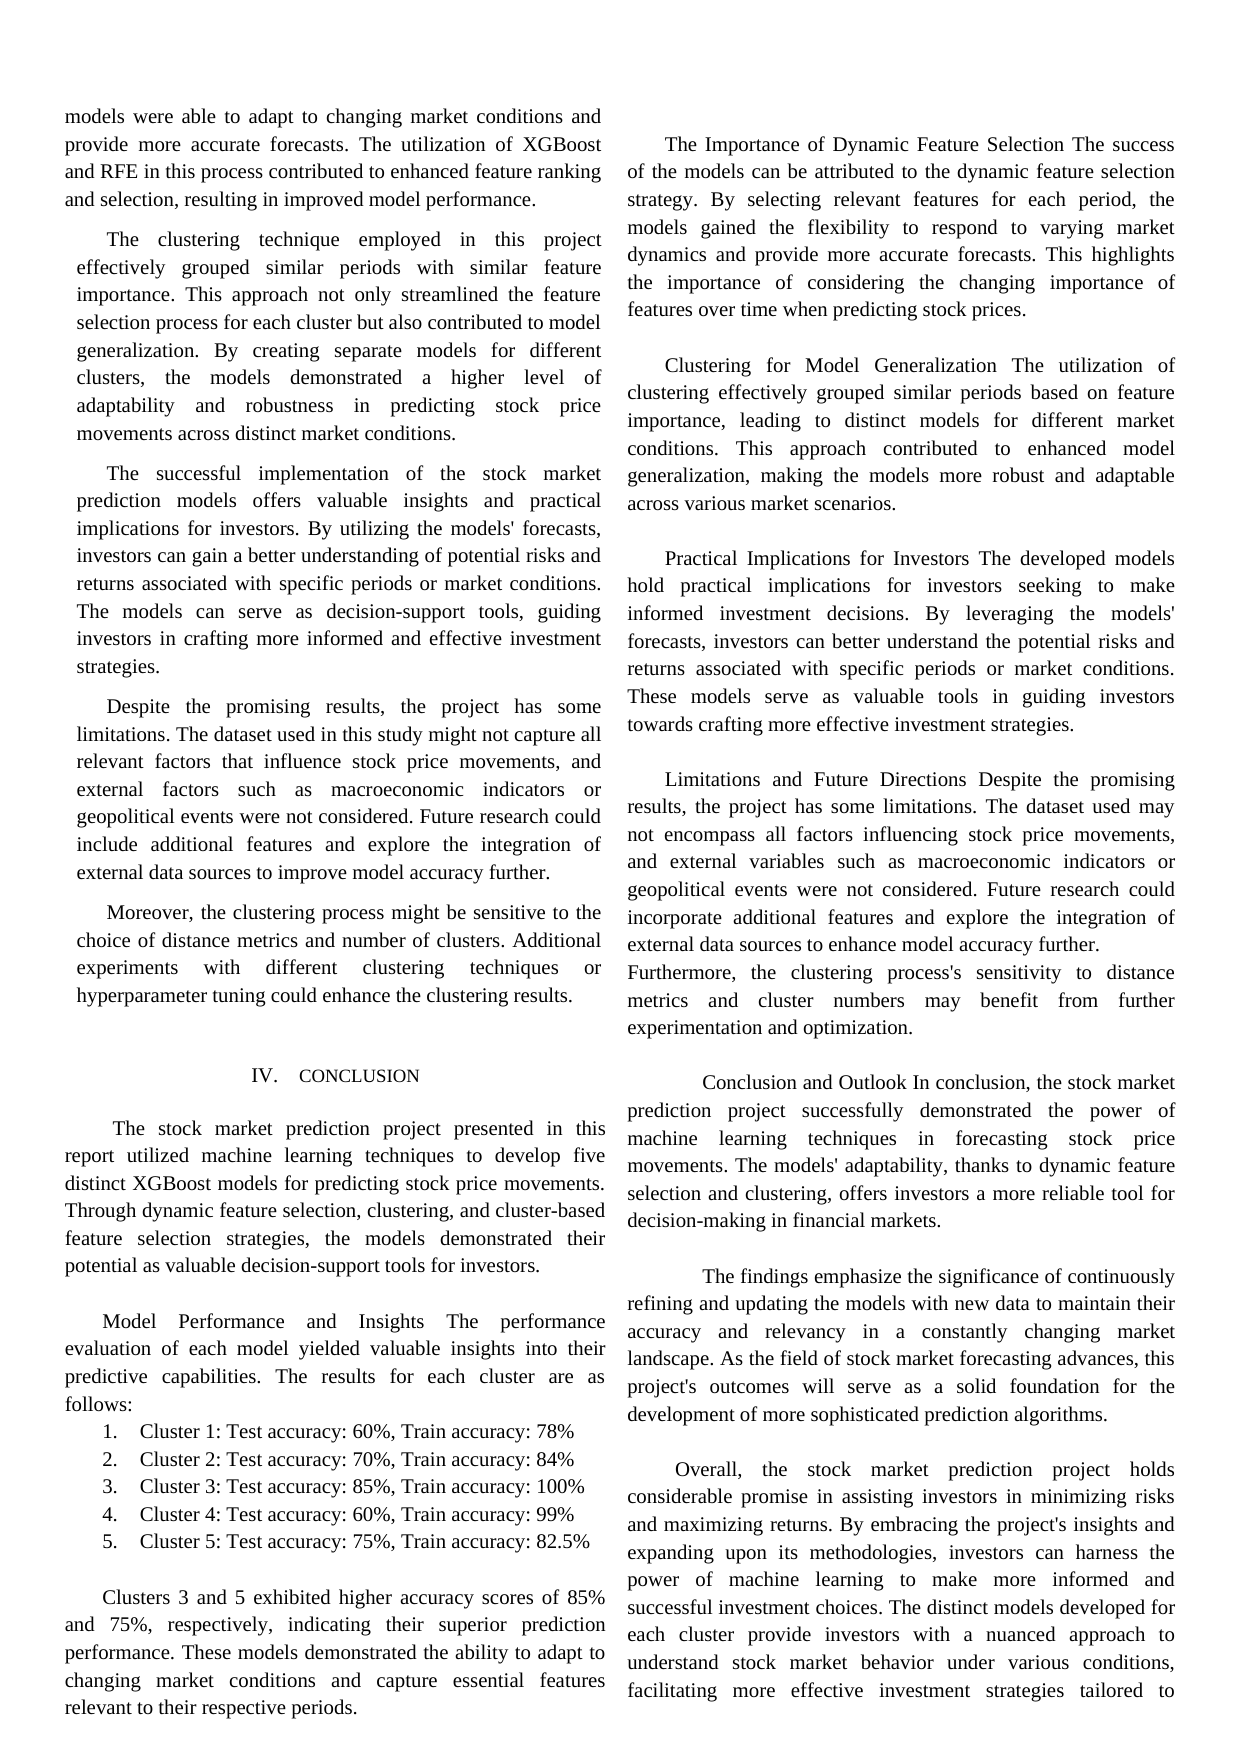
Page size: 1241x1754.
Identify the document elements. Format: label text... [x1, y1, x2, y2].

list Cluster 5: Test accuracy: 75%, Train accuracy: 82.5% [102, 1529, 606, 1553]
text Clusters 3 and 5 exhibited higher accuracy scores of 85% and 75%, respectively, indicating their superior prediction performance. These models demonstrated the ability to adapt to changing market conditions and capture essential features relevant to their respective periods. [64, 1585, 606, 1719]
text Practical Implications for Investors The developed models hold practical implications for investors seeking to make informed investment decisions. By leveraging the models' forecasts, investors can better understand the potential risks and returns associated with specific periods or market conditions. These models serve as valuable tools in guiding investors towards crafting more effective investment strategies. [627, 546, 1176, 736]
text Moreover, the clustering process might be sensitive to the choice of distance metrics and number of clusters. Additional experiments with different clustering techniques or hyperparameter tuning could enhance the clustering results. [76, 900, 602, 1007]
text The successful implementation of the stock market prediction models offers valuable insights and practical implications for investors. By utilizing the models' forecasts, investors can gain a better understanding of potential risks and returns associated with specific periods or market conditions. The models can serve as decision-support tools, guiding investors in crafting more informed and effective investment strategies. [76, 461, 602, 678]
text The stock market prediction project presented in this report utilized machine learning techniques to develop five distinct XGBoost models for predicting stock price movements. Through dynamic feature selection, clustering, and cluster-based feature selection strategies, the models demonstrated their potential as valuable decision-support tools for investors. [64, 1115, 606, 1277]
list Cluster 3: Test accuracy: 85%, Train accuracy: 100% [102, 1474, 606, 1498]
text Conclusion and Outlook In conclusion, the stock market prediction project successfully demonstrated the power of machine learning techniques in forecasting stock price movements. The models' adaptability, thanks to dynamic feature selection and clustering, offers investors a more reliable tool for decision-making in financial markets. [627, 1070, 1176, 1232]
text The clustering technique employed in this project effectively grouped similar periods with similar feature importance. This approach not only streamlined the feature selection process for each cluster but also contributed to model generalization. By creating separate models for different clusters, the models demonstrated a higher level of adaptability and robustness in predicting stock price movements across distinct market conditions. [76, 227, 602, 444]
text Clustering for Model Generalization The utilization of clustering effectively grouped similar periods based on feature importance, leading to distinct models for different market conditions. This approach contributed to enhanced model generalization, making the models more robust and adaptable across various market scenarios. [627, 353, 1176, 515]
text Despite the promising results, the project has some limitations. The dataset used in this study might not capture all relevant factors that influence stock price movements, and external factors such as macroeconomic indicators or geopolitical events were not considered. Future research could include additional features and explore the integration of external data sources to improve model accuracy further. [76, 694, 602, 884]
list Cluster 1: Test accuracy: 60%, Train accuracy: 78% [102, 1419, 606, 1443]
text The findings emphasize the significance of continuously refining and updating the models with new data to maintain their accuracy and relevancy in a constantly changing market landscape. As the field of stock market forecasting advances, this project's outcomes will serve as a solid foundation for the development of more sophisticated prediction algorithms. [627, 1263, 1176, 1426]
text The Importance of Dynamic Feature Selection The success of the models can be attributed to the dynamic feature selection strategy. By selecting relevant features for each period, the models gained the flexibility to respond to varying market dynamics and provide more accurate forecasts. This highlights the importance of considering the changing importance of features over time when predicting stock prices. [627, 132, 1176, 321]
list Cluster 2: Test accuracy: 70%, Train accuracy: 84% [102, 1447, 606, 1471]
list CONCLUSION [64, 1063, 606, 1087]
text Model Performance and Insights The performance evaluation of each model yielded valuable insights into their predictive capabilities. The results for each cluster are as follows: [64, 1309, 606, 1416]
text Limitations and Future Directions Despite the promising results, the project has some limitations. The dataset used may not encompass all factors influencing stock price movements, and external variables such as macroeconomic indicators or geopolitical events were not considered. Future research could incorporate additional features and explore the integration of external data sources to enhance model accuracy further. [627, 767, 1176, 956]
list Cluster 4: Test accuracy: 60%, Train accuracy: 99% [102, 1502, 606, 1526]
text Furthermore, the clustering process's sensitivity to distance metrics and cluster numbers may benefit from further experimentation and optimization. [627, 960, 1176, 1039]
